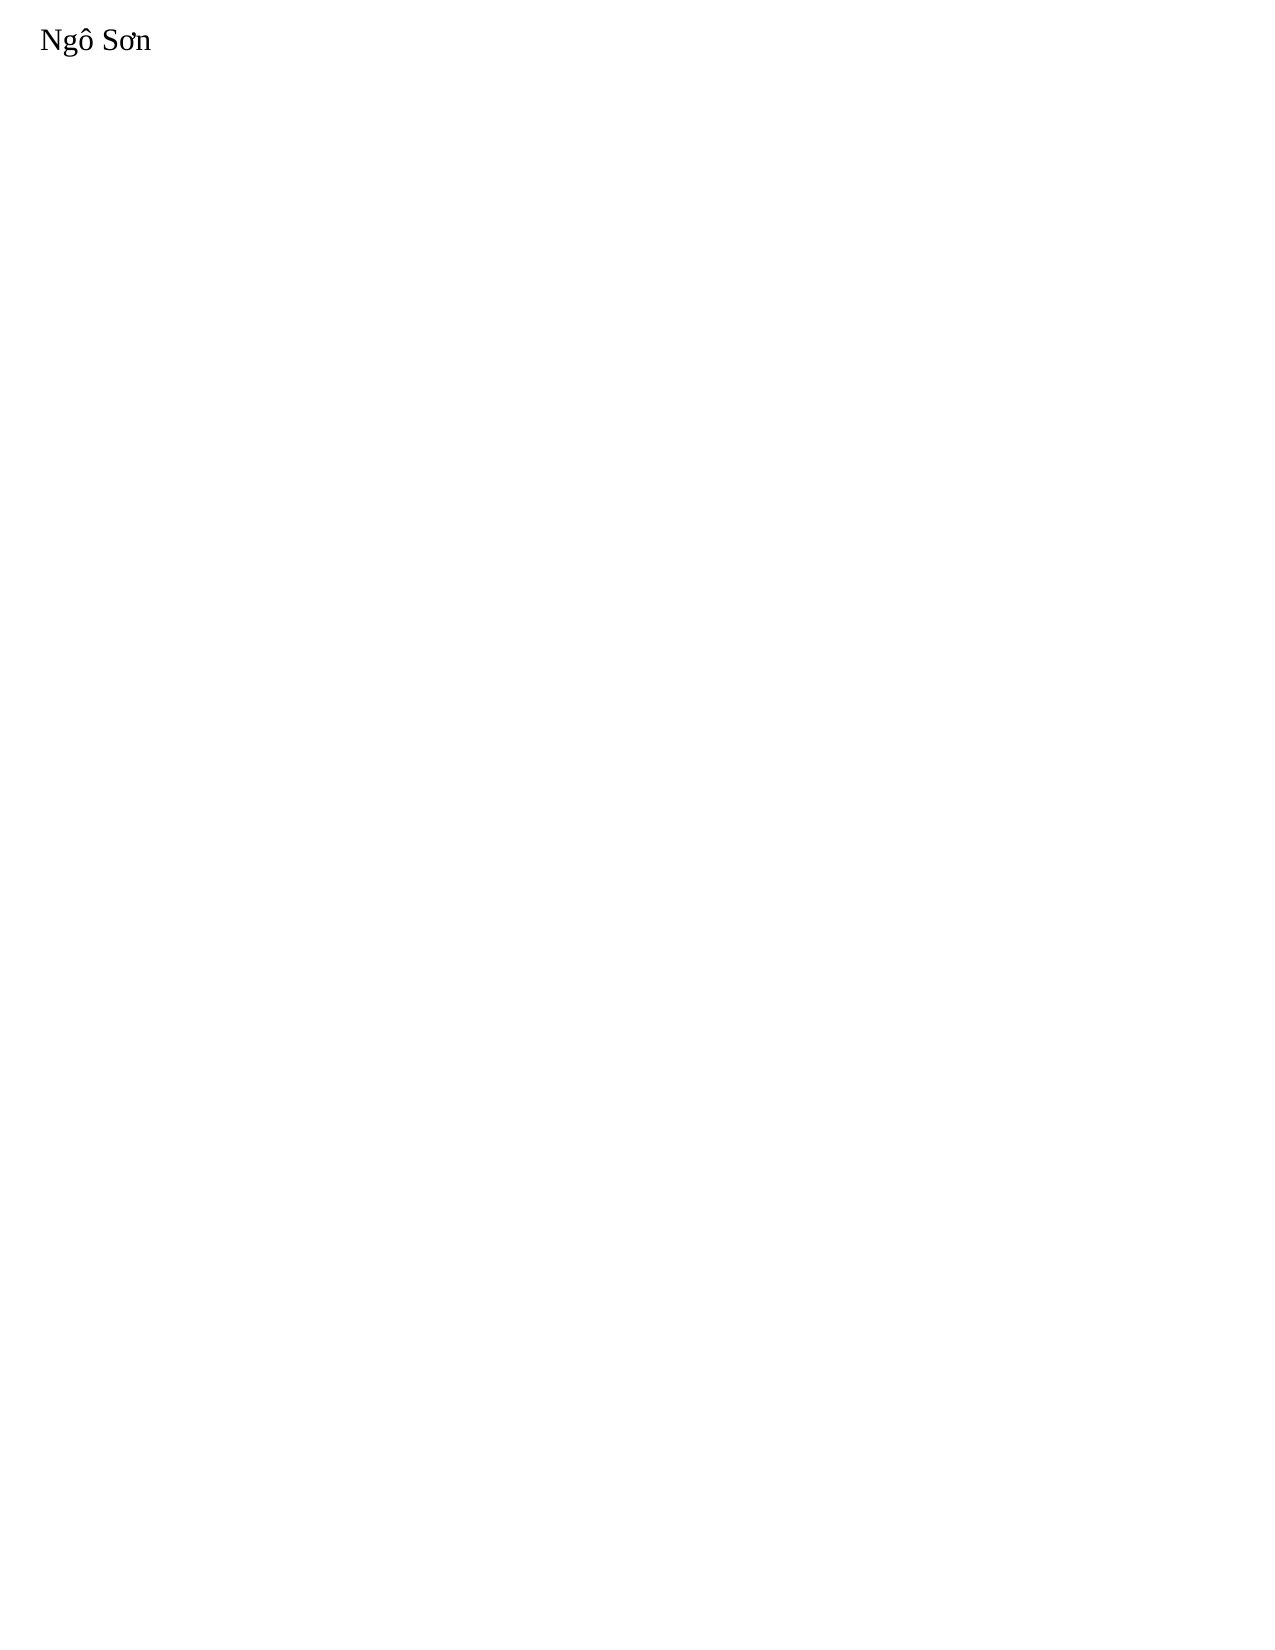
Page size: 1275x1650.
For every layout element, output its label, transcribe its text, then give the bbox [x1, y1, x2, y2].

text Ngô Sơn [40, 21, 1275, 57]
